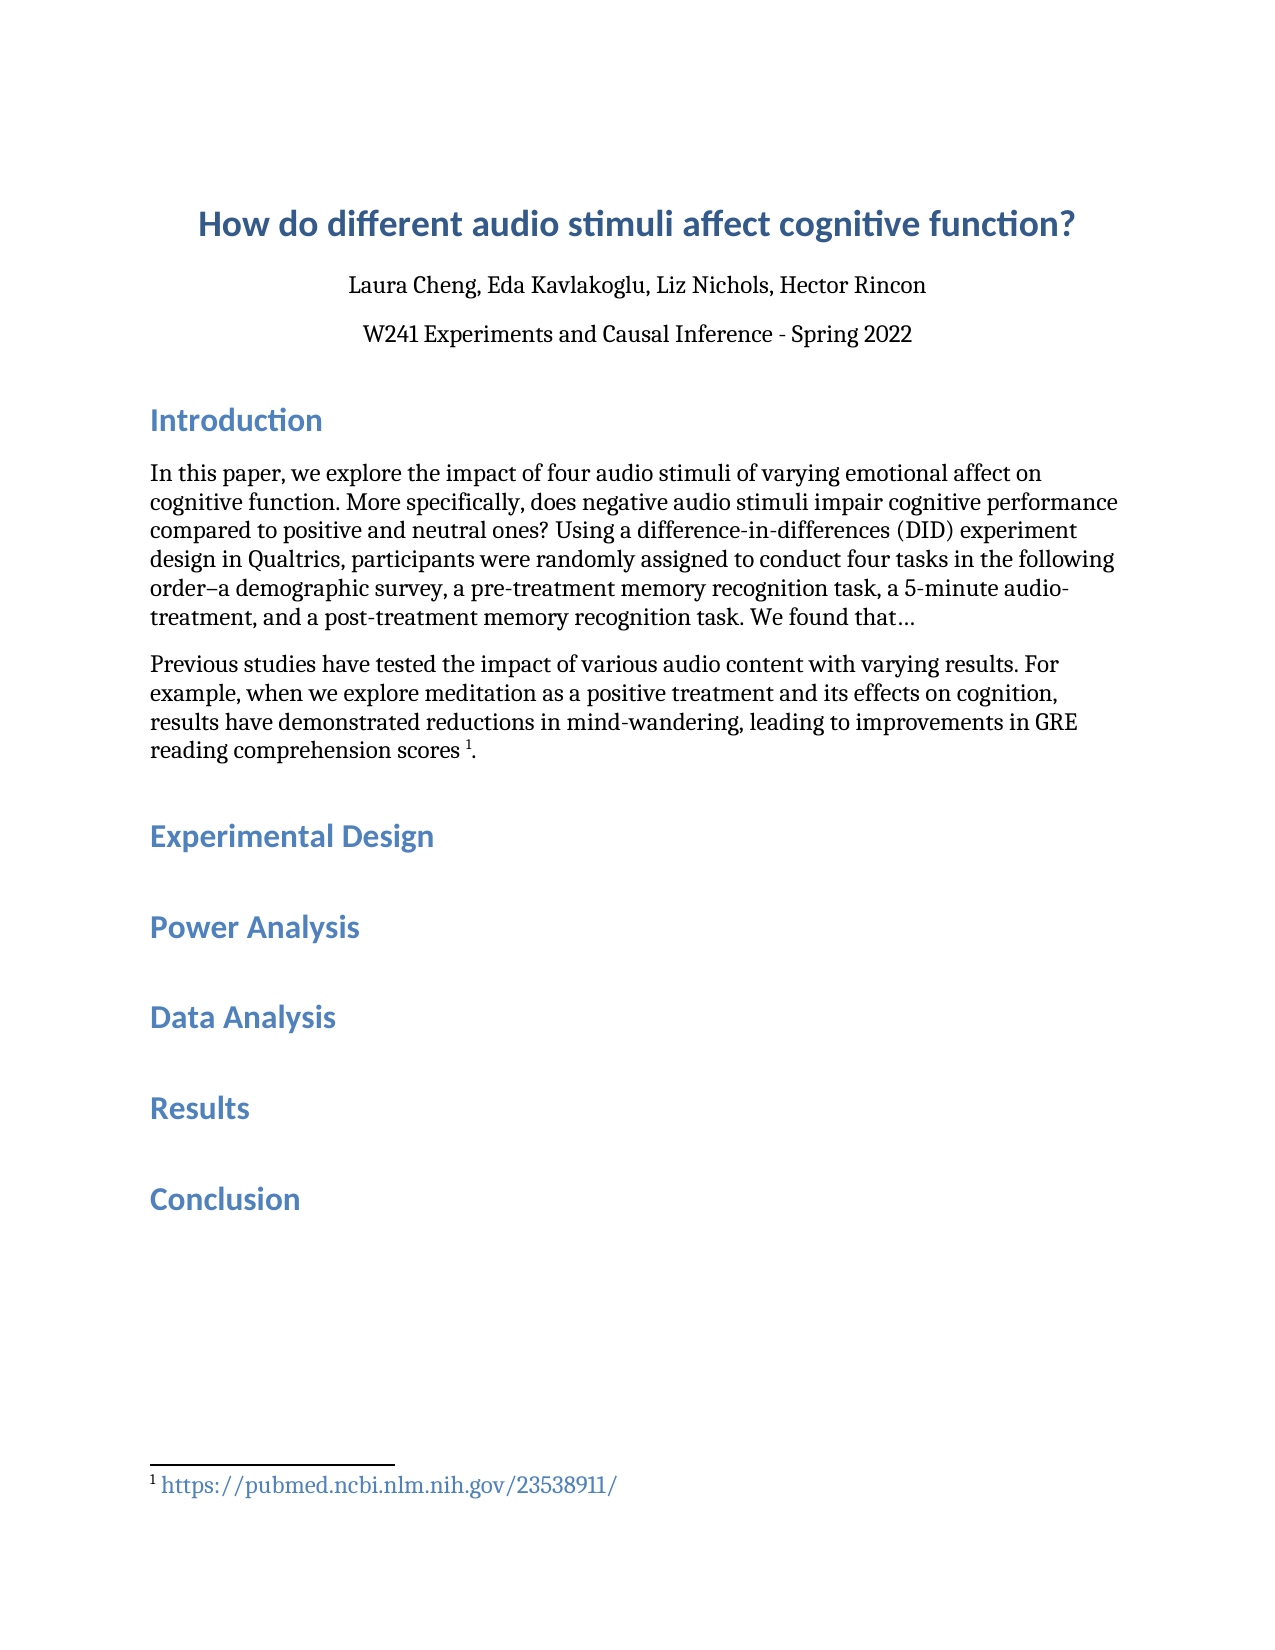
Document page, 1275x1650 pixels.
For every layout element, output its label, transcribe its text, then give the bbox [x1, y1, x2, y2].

subtitle Results [150, 1087, 1125, 1128]
subtitle Experimental Design [150, 815, 1125, 856]
text Laura Cheng, Eda Kavlakoglu, Liz Nichols, Hector Rincon [150, 271, 1125, 299]
title How do different audio stimuli affect cognitive function? [150, 200, 1125, 246]
subtitle Power Analysis [150, 906, 1125, 946]
subtitle Conclusion [150, 1178, 1125, 1218]
text In this paper, we explore the impact of four audio stimuli of varying emotional affect on cognitive function. More specifically, does negative audio stimuli impair cognitive performance compared to positive and neutral ones? Using a difference-in-differences (DID) experiment design in Qualtrics, participants were randomly assigned to conduct four tasks in the following order–a demographic survey, a pre-treatment memory recognition task, a 5-minute audio-treatment, and a post-treatment memory recognition task. We found that… [150, 459, 1125, 631]
subtitle Introduction [150, 399, 1125, 440]
subtitle Data Analysis [150, 996, 1125, 1037]
text Previous studies have tested the impact of various audio content with varying results. For example, when we explore meditation as a positive treatment and its effects on cognition, results have demonstrated reductions in mind-wandering, leading to improvements in GRE reading comprehension scores . [150, 650, 1125, 765]
text W241 Experiments and Causal Inference - Spring 2022 [150, 320, 1125, 349]
